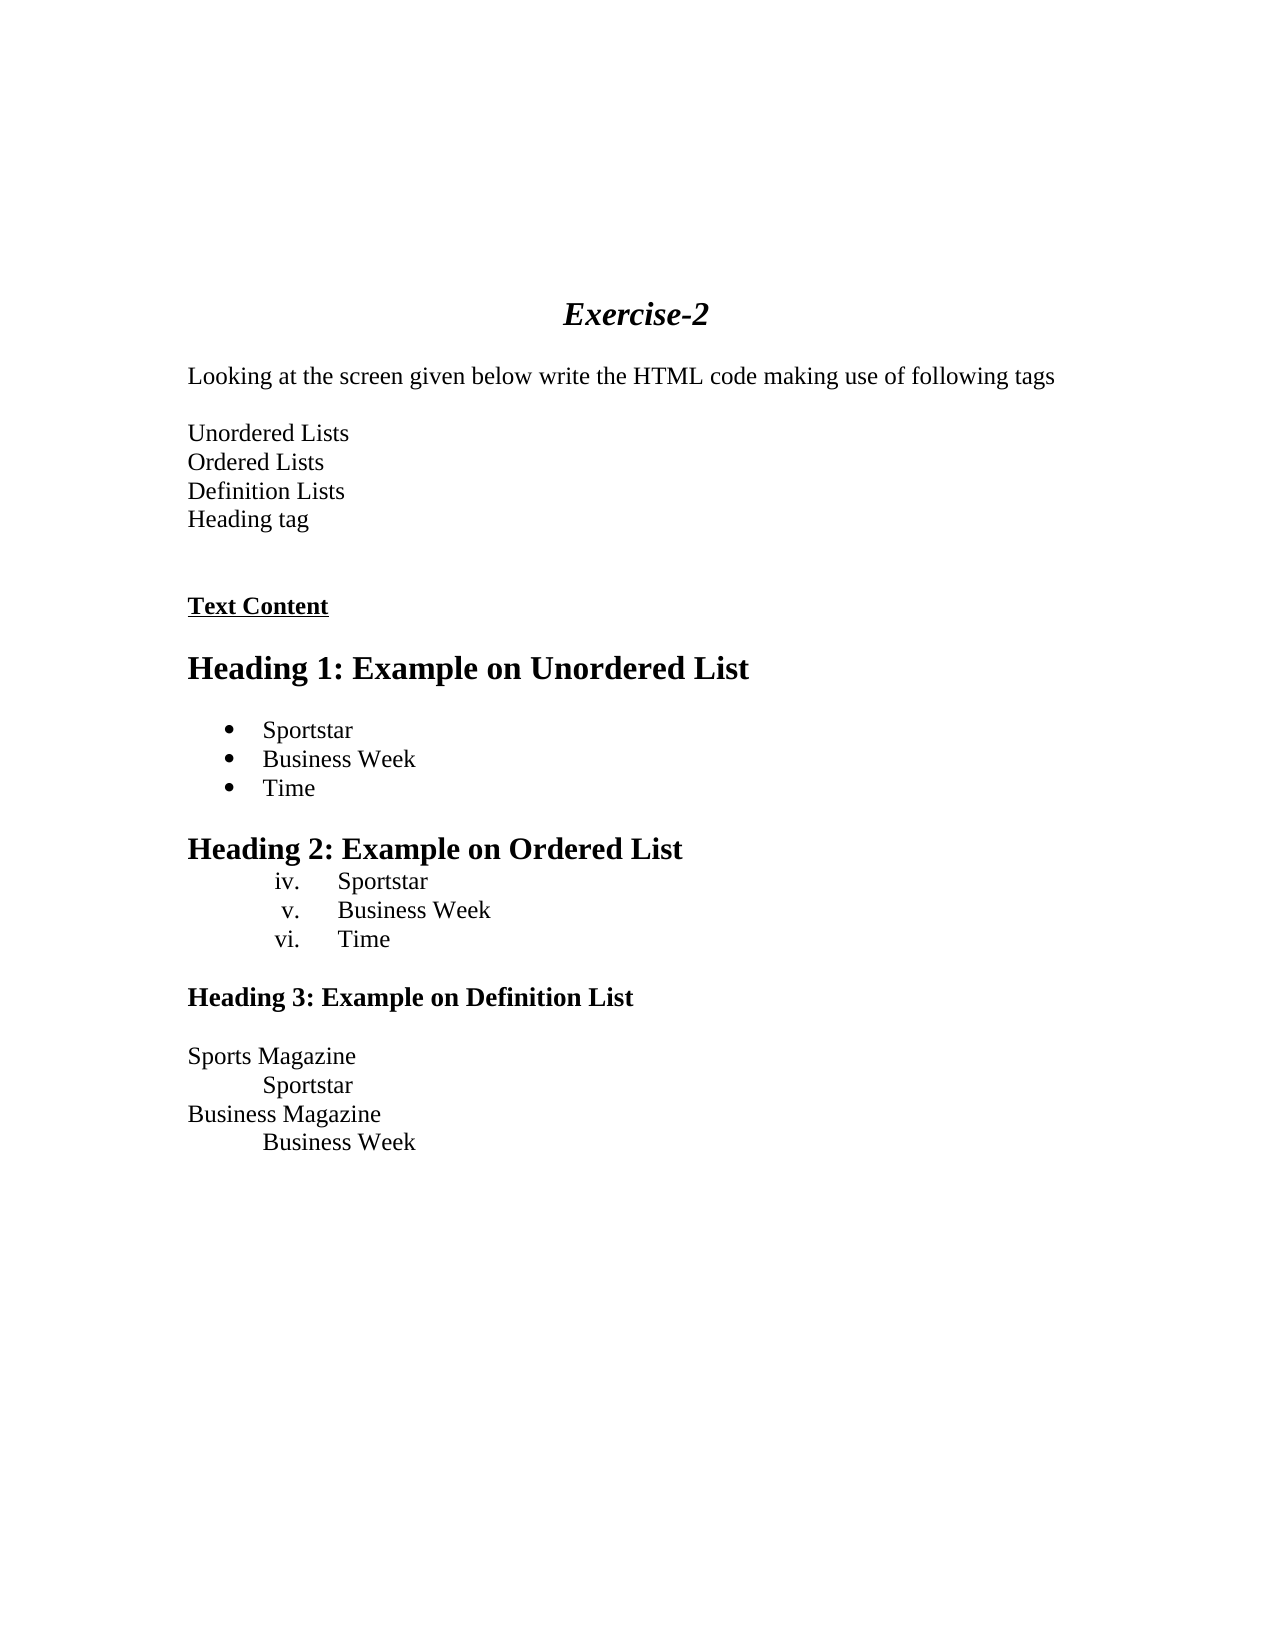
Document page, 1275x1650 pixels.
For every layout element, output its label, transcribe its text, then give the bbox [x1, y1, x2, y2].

text Heading 3: Example on Definition List [187, 981, 1087, 1012]
list Time [225, 773, 1087, 802]
list Business Week [225, 744, 1087, 773]
subtitle Exercise-2 [187, 294, 1087, 332]
list Sportstar [300, 866, 1087, 895]
text Business Magazine [187, 1099, 1087, 1127]
text Sports Magazine [187, 1041, 1087, 1070]
text Looking at the screen given below write the HTML code making use of following tags [187, 361, 1087, 389]
text Ordered Lists [187, 447, 1087, 476]
text Definition Lists [187, 476, 1087, 504]
list Business Week [300, 895, 1087, 924]
text Unordered Lists [187, 418, 1087, 447]
text Heading tag [187, 504, 1087, 533]
text Text Content [187, 591, 1087, 619]
subtitle Heading 1: Example on Unordered List [187, 648, 1087, 687]
list Time [300, 924, 1087, 953]
list Sportstar [225, 715, 1087, 744]
subtitle Heading 2: Example on Ordered List [187, 830, 1087, 866]
text Business Week [187, 1127, 1087, 1156]
text Sportstar [187, 1070, 1087, 1099]
